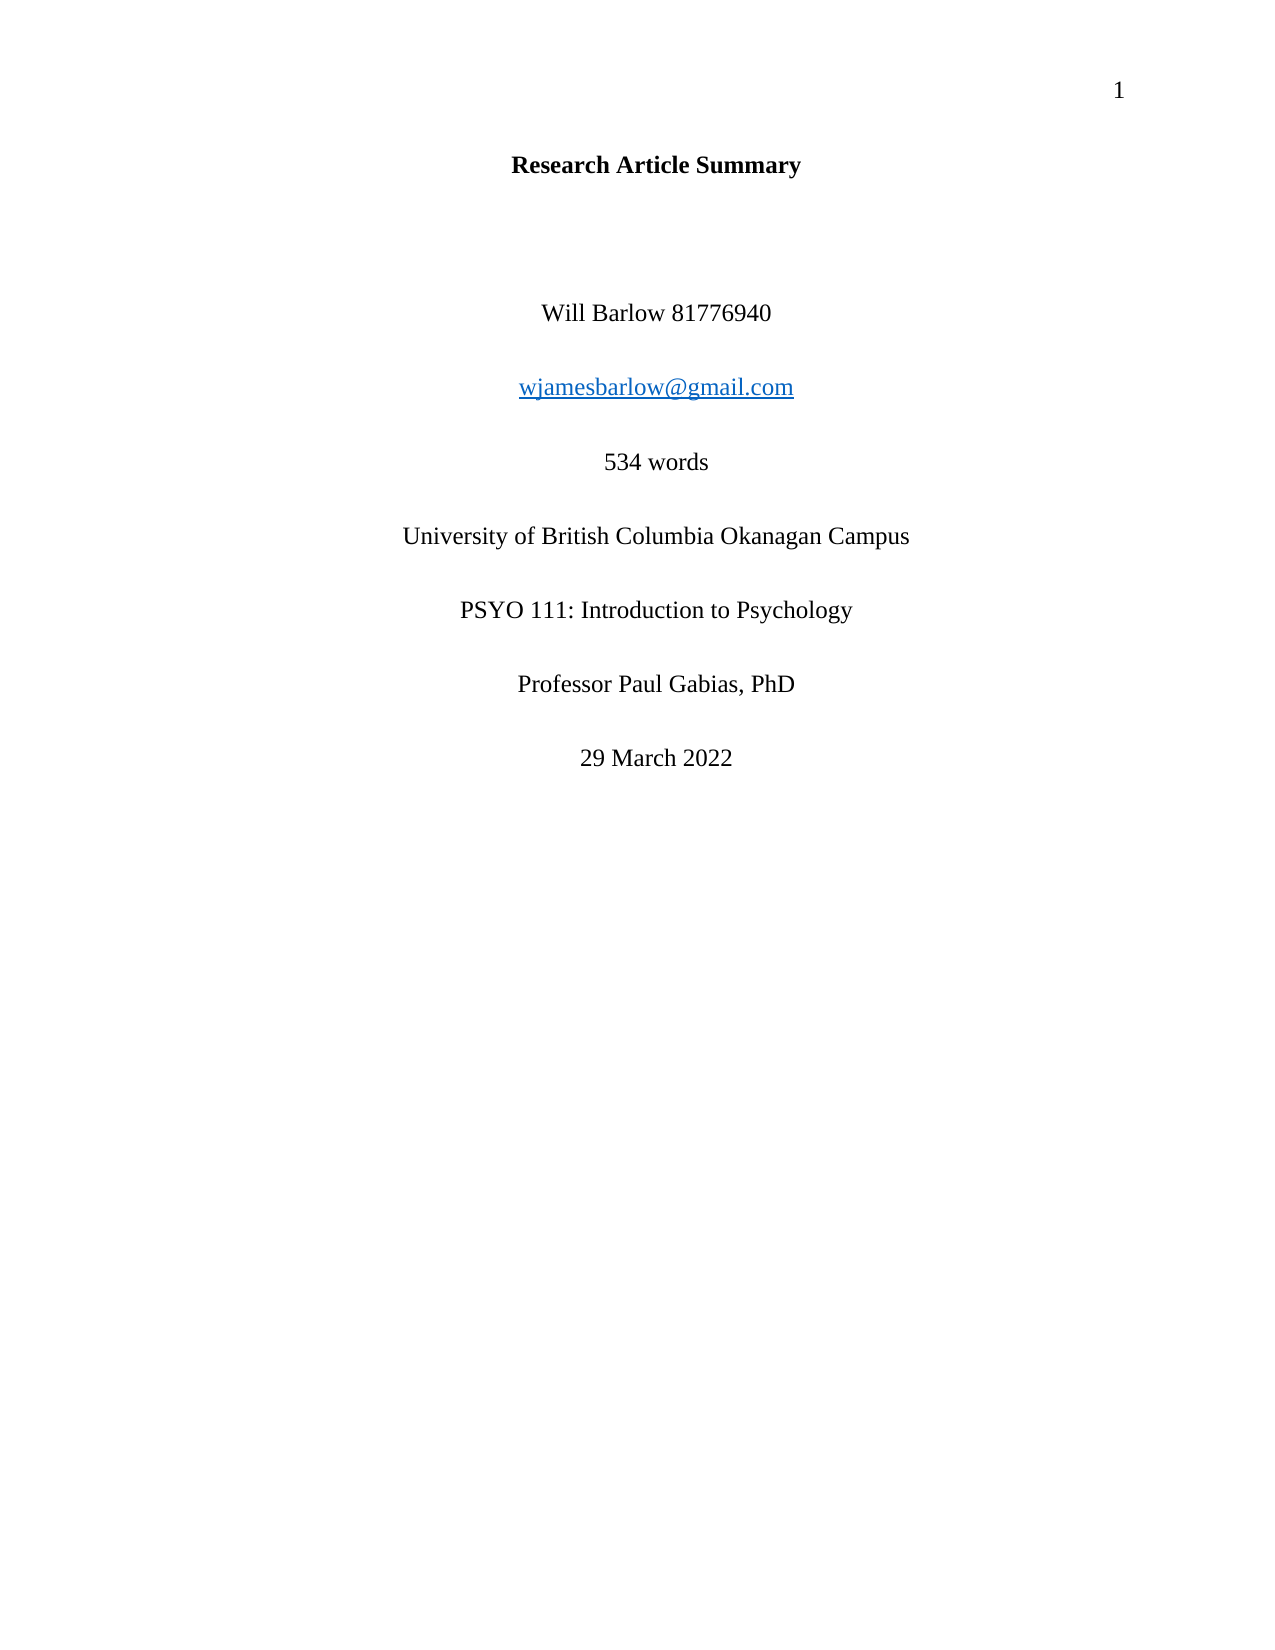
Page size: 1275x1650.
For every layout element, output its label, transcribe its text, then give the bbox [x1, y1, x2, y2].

text 534 words [150, 447, 1125, 475]
text Will Barlow 81776940 [150, 298, 1125, 327]
text Professor Paul Gabias, PhD [150, 669, 1125, 698]
text University of British Columbia Okanagan Campus [150, 521, 1125, 549]
text wjamesbarlow@gmail.com [150, 372, 1125, 401]
text PSYO 111: Introduction to Psychology [150, 595, 1125, 624]
text 29 March 2022 [150, 743, 1125, 772]
text Research Article Summary [150, 150, 1125, 179]
